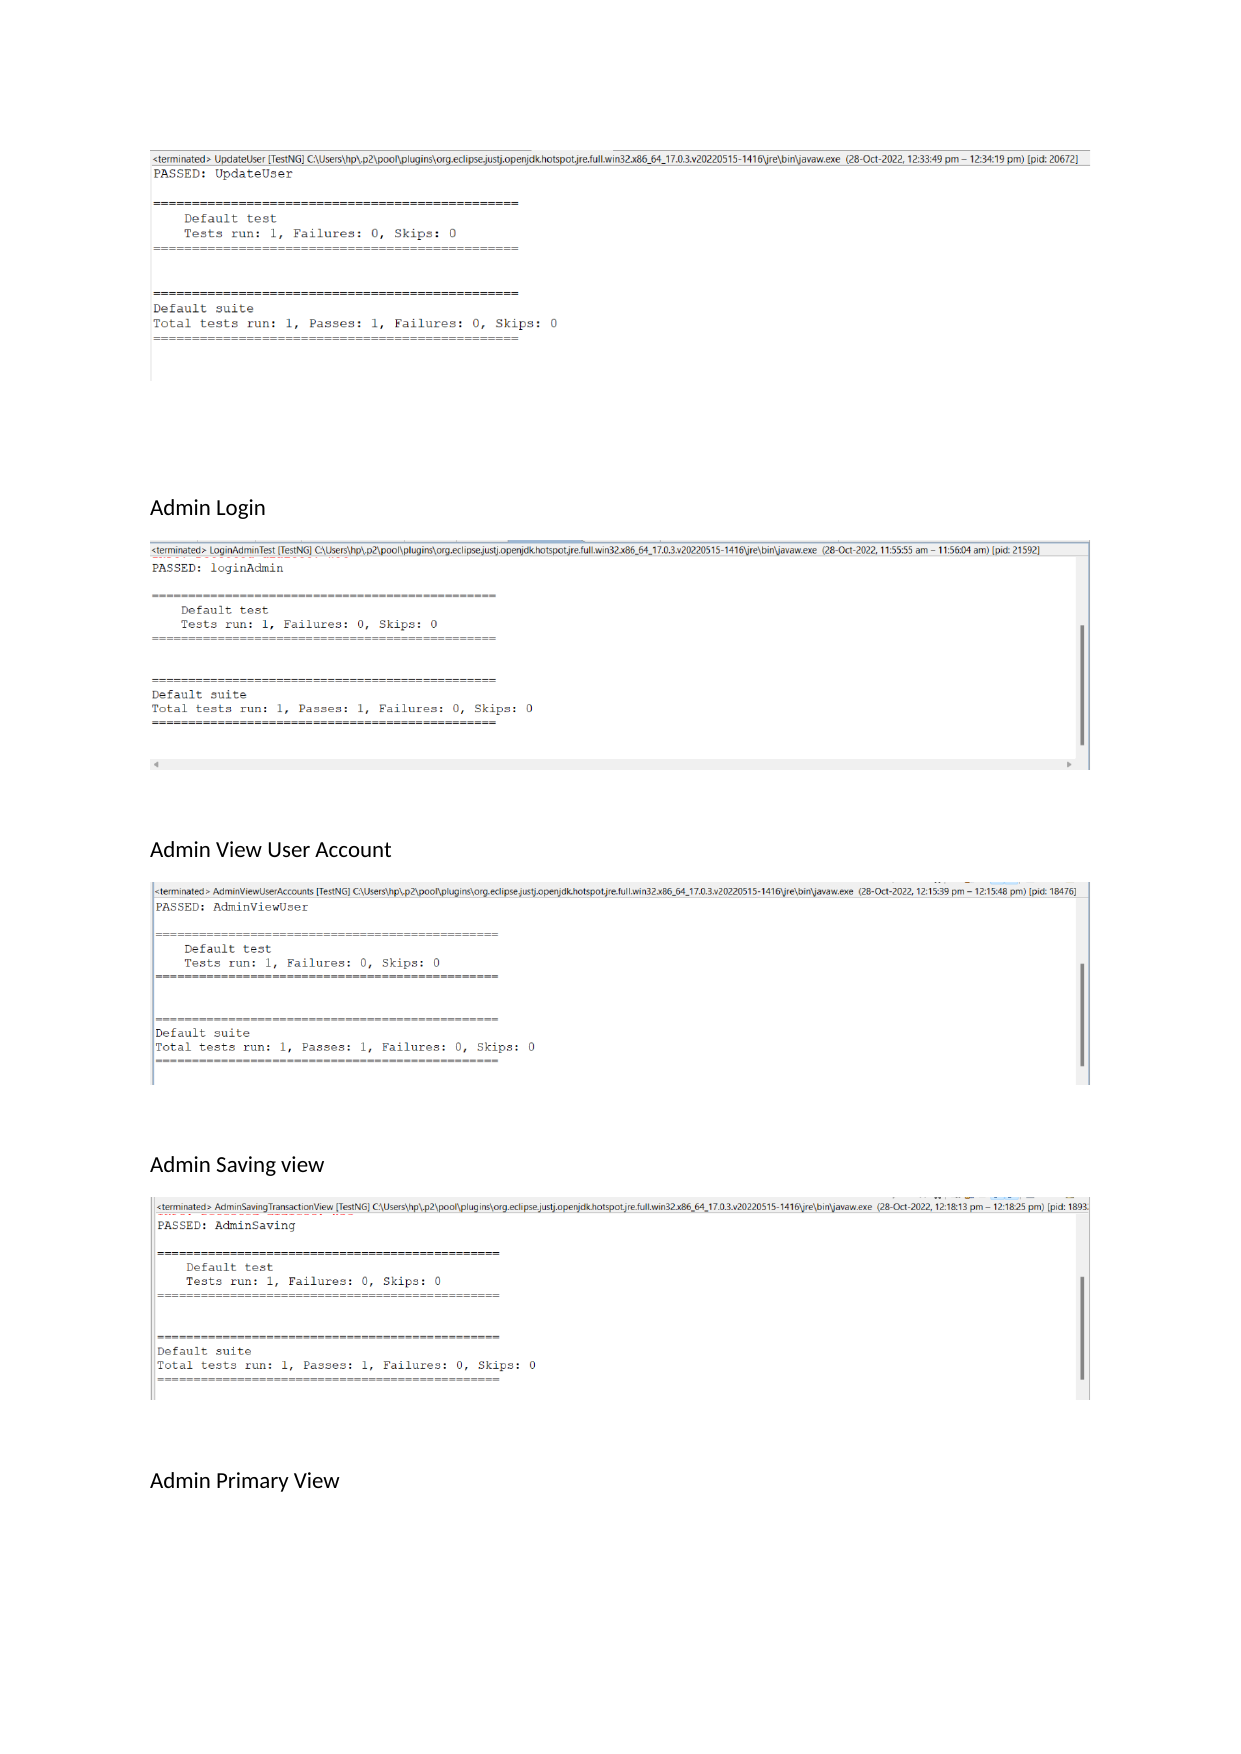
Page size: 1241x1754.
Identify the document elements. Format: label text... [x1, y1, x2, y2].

text Admin Login [150, 493, 1090, 521]
picture [150, 882, 1091, 1085]
picture [150, 540, 1091, 770]
text Admin Saving view [150, 1150, 1090, 1178]
picture [150, 150, 1091, 381]
text Admin View User Account [150, 835, 1090, 863]
text Admin Primary View [150, 1466, 1090, 1494]
picture [150, 1197, 1091, 1400]
